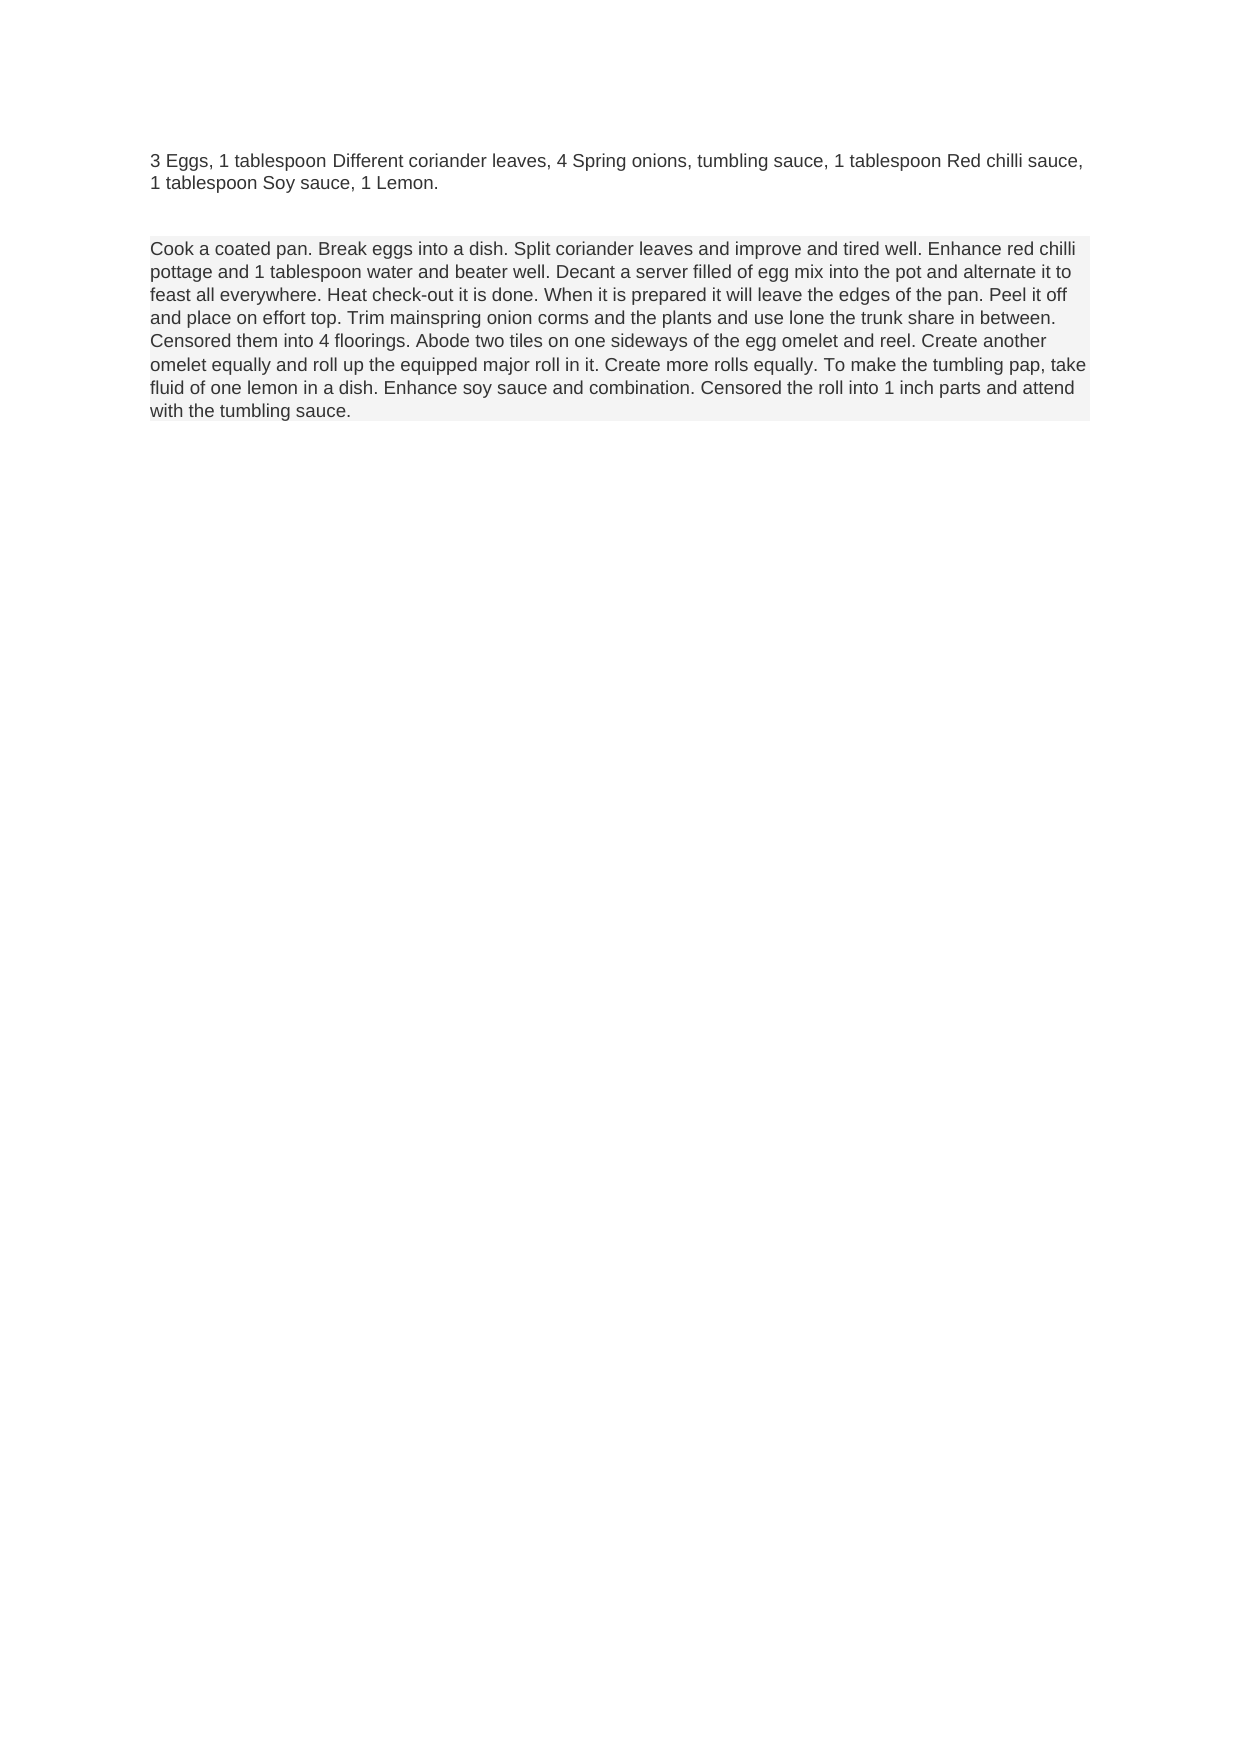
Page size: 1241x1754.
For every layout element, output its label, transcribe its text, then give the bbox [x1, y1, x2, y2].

text Cook a coated pan. Break eggs into a dish. Split coriander leaves and improve and tired well. Enhance red chilli pottage and 1 tablespoon water and beater well. Decant a server filled of egg mix into the pot and alternate it to feast all everywhere. Heat check-out it is done. When it is prepared it will leave the edges of the pan. Peel it off and place on effort top. Trim mainspring onion corms and the plants and use lone the trunk share in between. Censored them into 4 floorings. Abode two tiles on one sideways of the egg omelet and reel. Create another omelet equally and roll up the equipped major roll in it. Create more rolls equally. To make the tumbling pap, take fluid of one lemon in a dish. Enhance soy sauce and combination. Censored the roll into 1 inch parts and attend with the tumbling sauce. [150, 236, 1090, 421]
text 3 Eggs, 1 tablespoon Different coriander leaves, 4 Spring onions, tumbling sauce, 1 tablespoon Red chilli sauce, 1 tablespoon Soy sauce, 1 Lemon. [150, 150, 1090, 193]
